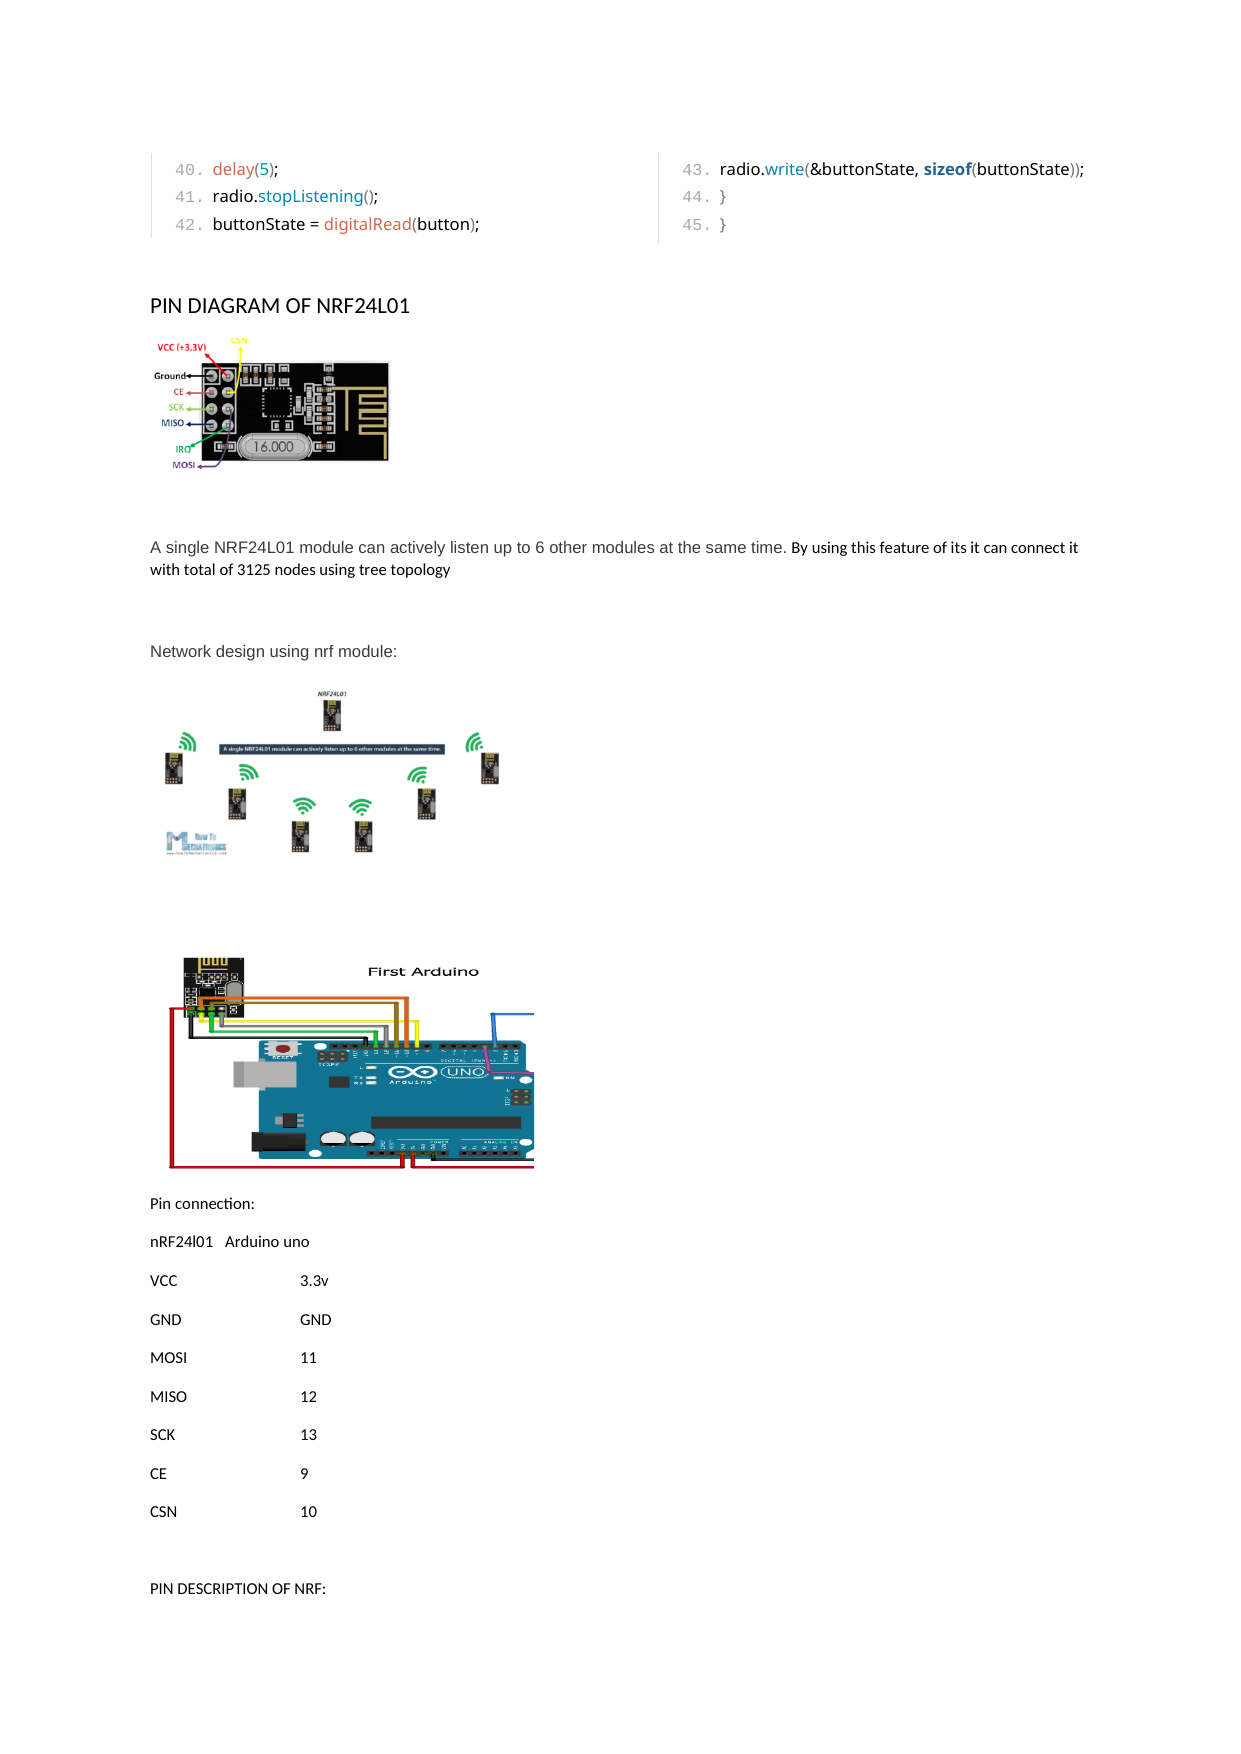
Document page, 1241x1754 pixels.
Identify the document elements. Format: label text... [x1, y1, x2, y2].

text Pin connection: [150, 1193, 1090, 1213]
text CSN 10 [150, 1502, 1090, 1522]
text Network design using nrf module: [150, 642, 1090, 661]
text GND GND [150, 1309, 1090, 1329]
text nRF24l01 Arduino uno [150, 1232, 1090, 1252]
picture [150, 686, 520, 857]
text VCC 3.3v [150, 1270, 1090, 1291]
list radio.stopListening(); [152, 180, 592, 208]
text PIN DESCRIPTION OF NRF: [150, 1579, 1090, 1599]
list radio.write(&buttonState, sizeof(buttonState)); [659, 154, 1099, 180]
picture [150, 953, 539, 1175]
text SCK 13 [150, 1424, 1090, 1445]
picture [150, 338, 395, 472]
list } [659, 180, 1099, 208]
list } [659, 208, 1099, 244]
text CE 9 [150, 1463, 1090, 1483]
text MISO 12 [150, 1386, 1090, 1406]
text MOSI 11 [150, 1347, 1090, 1368]
text PIN DIAGRAM OF NRF24L01 [150, 291, 1090, 319]
list delay(5); [152, 154, 592, 180]
list buttonState = digitalRead(button); [152, 208, 592, 238]
text A single NRF24L01 module can actively listen up to 6 other modules at the same time. By using this feature of its it can connect it with total of 3125 nodes using tree topology [150, 537, 1090, 580]
